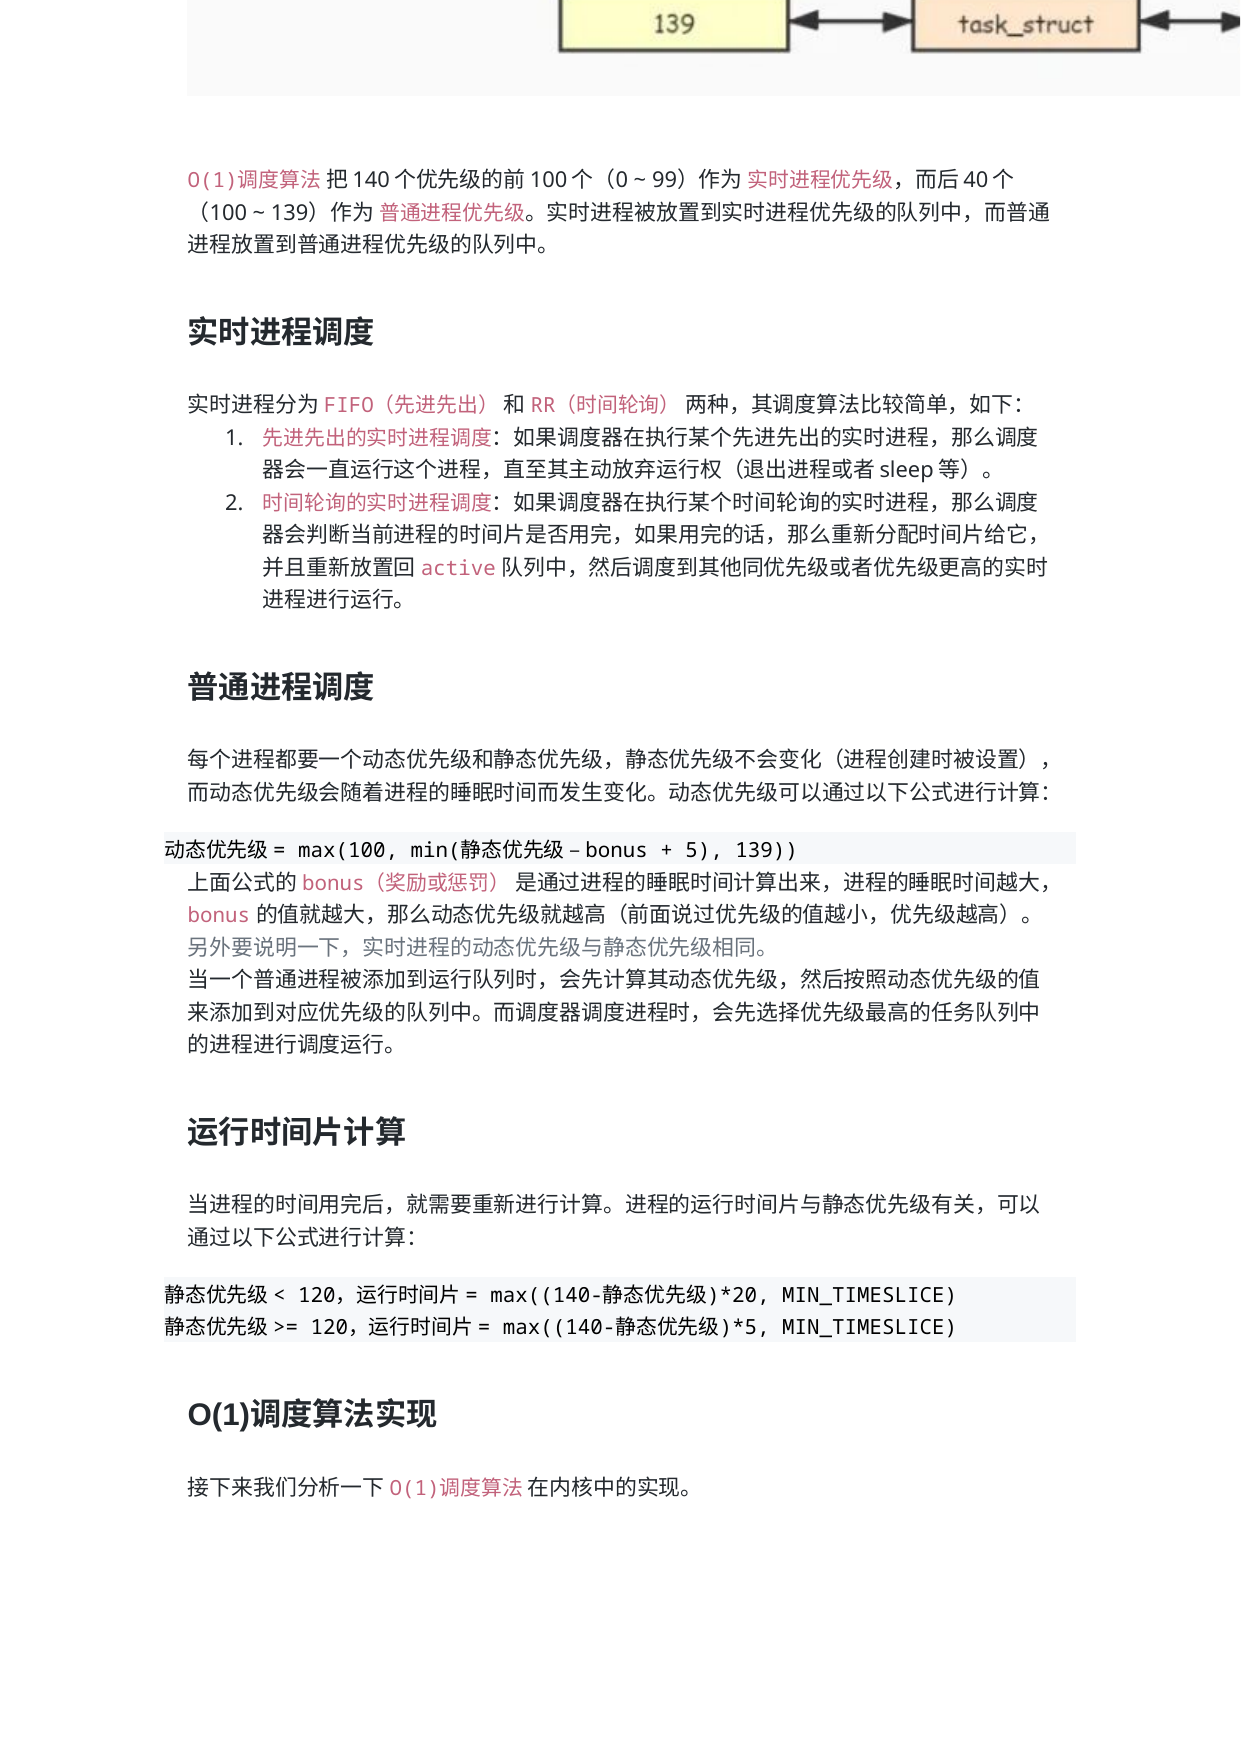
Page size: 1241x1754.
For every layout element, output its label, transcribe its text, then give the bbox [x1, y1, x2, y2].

list 时间轮询的实时进程调度：如果调度器在执行某个时间轮询的实时进程，那么调度器会判断当前进程的时间片是否用完，如果用完的话，那么重新分配时间片给它，并且重新放置回 active 队列中，然后调度到其他同优先级或者优先级更高的实时进程进行运行。 [225, 484, 1053, 614]
text 另外要说明一下，实时进程的动态优先级与静态优先级相同。 [187, 929, 1053, 962]
text 当一个普通进程被添加到运行队列时，会先计算其动态优先级，然后按照动态优先级的值来添加到对应优先级的队列中。而调度器调度进程时，会先选择优先级最高的任务队列中的进程进行调度运行。 [187, 962, 1053, 1059]
text 实时进程分为 FIFO（先进先出） 和 RR（时间轮询） 两种，其调度算法比较简单，如下： [187, 387, 1053, 419]
text 接下来我们分析一下 O(1)调度算法 在内核中的实现。 [187, 1469, 1053, 1502]
text O(1)调度算法实现 [187, 1379, 1053, 1444]
text 当进程的时间用完后，就需要重新进行计算。进程的运行时间片与静态优先级有关，可以通过以下公式进行计算： [187, 1187, 1053, 1252]
text 上面公式的 bonus（奖励或惩罚） 是通过进程的睡眠时间计算出来，进程的睡眠时间越大，bonus 的值就越大，那么动态优先级就越高（前面说过优先级的值越小，优先级越高）。 [187, 864, 1053, 929]
text O(1)调度算法 把140个优先级的前100个（0 ~ 99）作为 实时进程优先级，而后40个（100 ~ 139）作为 普通进程优先级。实时进程被放置到实时进程优先级的队列中，而普通进程放置到普通进程优先级的队列中。 [187, 162, 1053, 259]
picture [187, 0, 1241, 96]
text 实时进程调度 [187, 297, 1053, 362]
list 先进先出的实时进程调度：如果调度器在执行某个先进先出的实时进程，那么调度器会一直运行这个进程，直至其主动放弃运行权（退出进程或者sleep等）。 [225, 419, 1053, 484]
text 普通进程调度 [187, 652, 1053, 717]
text 静态优先级 < 120，运行时间片 = max((140-静态优先级)*20, MIN_TIMESLICE) 静态优先级 >= 120，运行时间片 = max((140-静态优先级)*5, MIN_TIMESLICE) [164, 1277, 1076, 1342]
text 动态优先级 = max(100, min(静态优先级 – bonus + 5), 139)) [164, 832, 1076, 864]
text 每个进程都要一个动态优先级和静态优先级，静态优先级不会变化（进程创建时被设置），而动态优先级会随着进程的睡眠时间而发生变化。动态优先级可以通过以下公式进行计算： [187, 742, 1053, 807]
text 运行时间片计算 [187, 1097, 1053, 1162]
